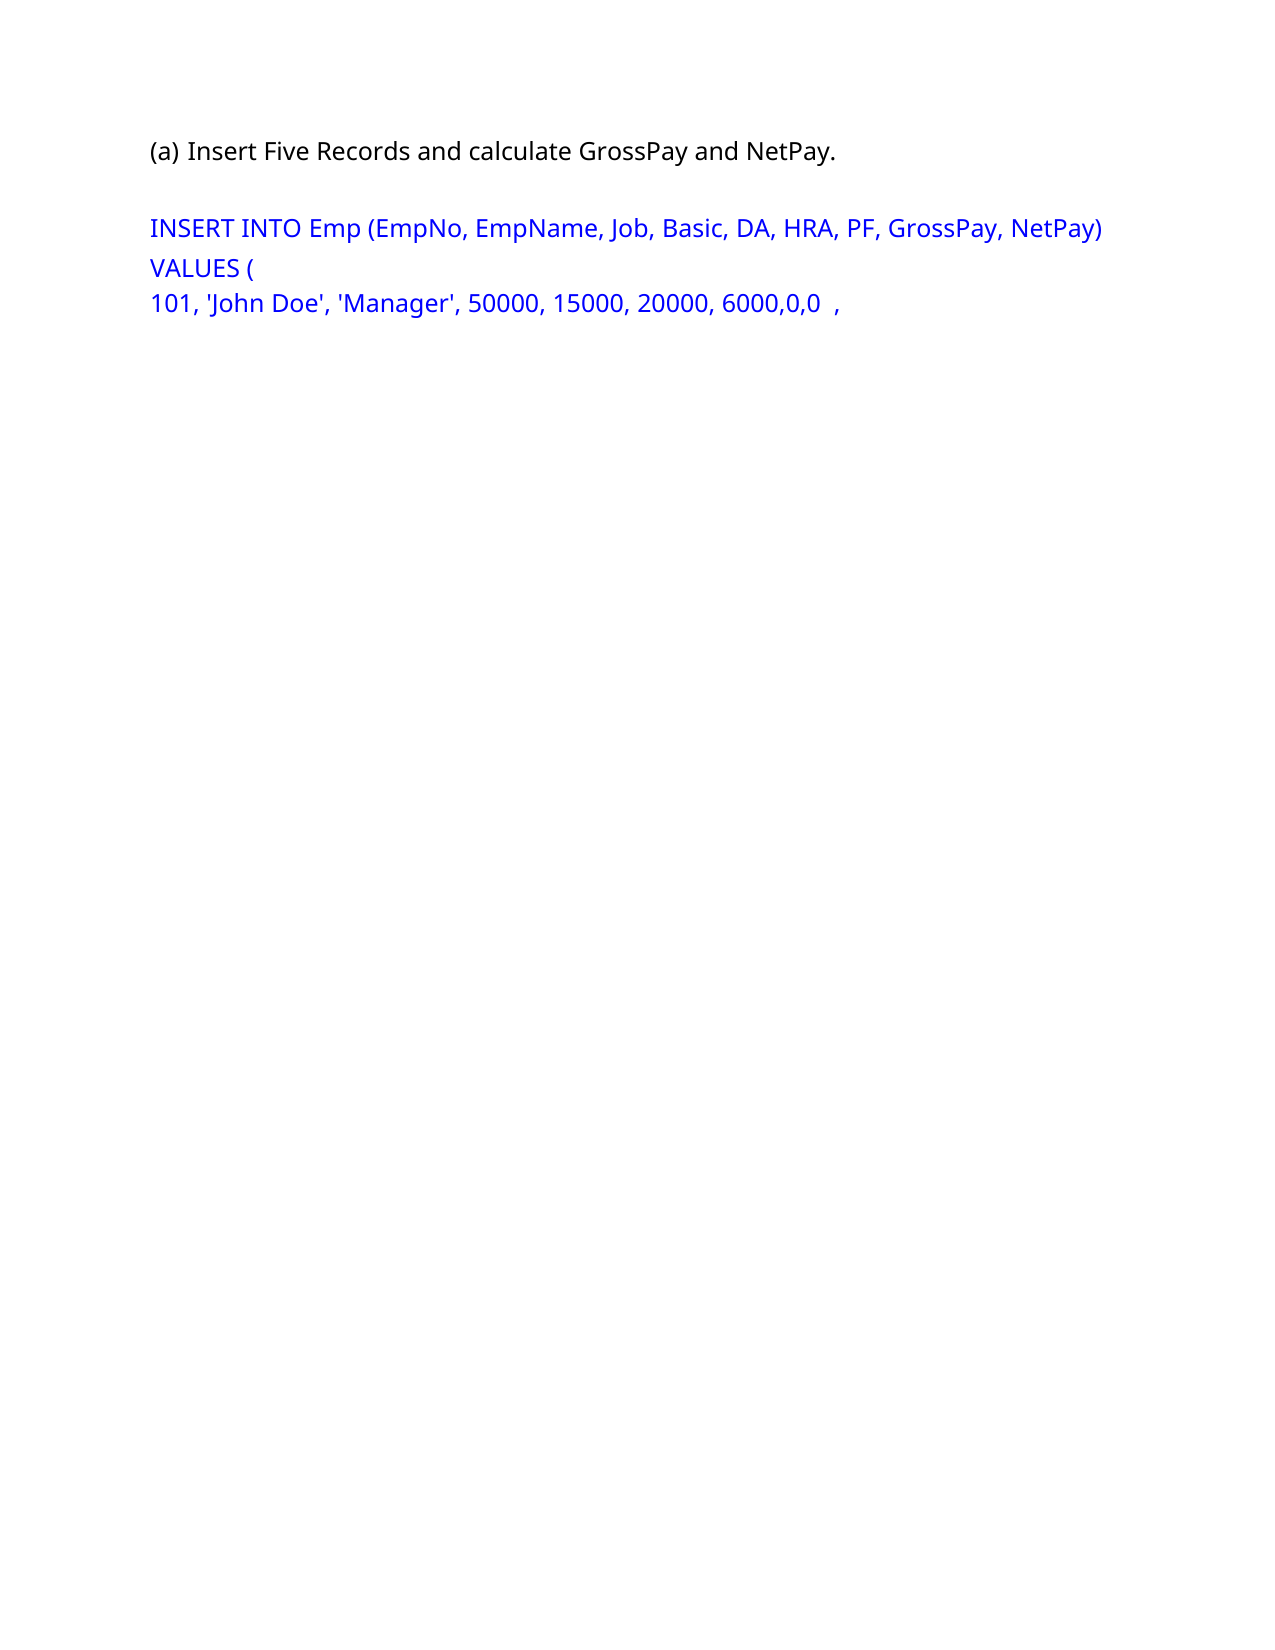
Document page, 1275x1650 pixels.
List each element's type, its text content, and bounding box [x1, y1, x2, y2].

list Insert Five Records and calculate GrossPay and NetPay. [150, 133, 1225, 167]
text INSERT INTO Emp (EmpNo, EmpName, Job, Basic, DA, HRA, PF, GrossPay, NetPay) VALUES ( [150, 211, 1115, 284]
text 101, 'John Doe', 'Manager', 50000, 15000, 20000, 6000,0,0 , [150, 290, 1225, 318]
